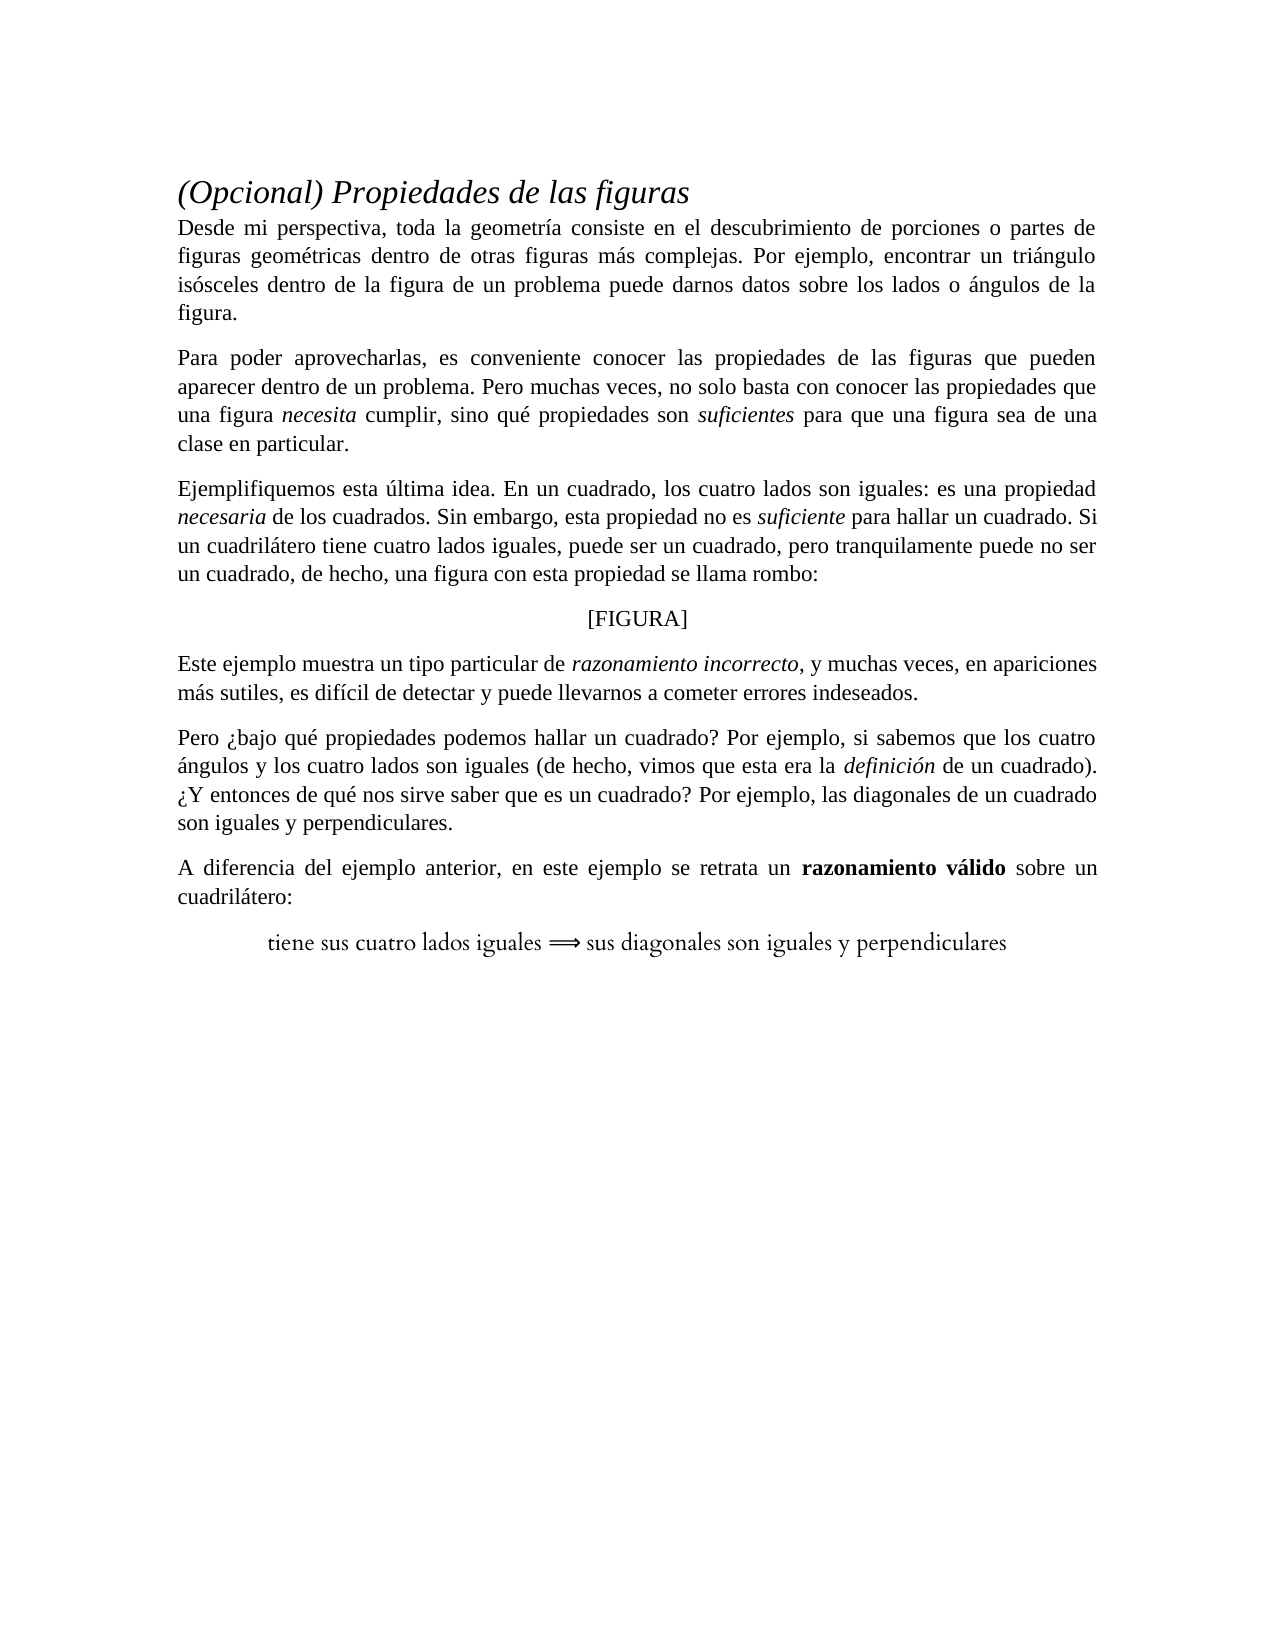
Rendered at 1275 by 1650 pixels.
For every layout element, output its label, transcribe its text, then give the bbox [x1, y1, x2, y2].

subtitle (Opcional) Propiedades de las figuras [177, 173, 1098, 211]
text [FIGURA] [177, 605, 1098, 632]
text Pero ¿bajo qué propiedades podemos hallar un cuadrado? Por ejemplo, si sabemos que los cuatro ángulos y los cuatro lados son iguales (de hecho, vimos que esta era la definición de un cuadrado). ¿Y entonces de qué nos sirve saber que es un cuadrado? Por ejemplo, las diagonales de un cuadrado son iguales y perpendiculares. [177, 724, 1098, 836]
text Ejemplifiquemos esta última idea. En un cuadrado, los cuatro lados son iguales: es una propiedad necesaria de los cuadrados. Sin embargo, esta propiedad no es suficiente para hallar un cuadrado. Si un cuadrilátero tiene cuatro lados iguales, puede ser un cuadrado, pero tranquilamente puede no ser un cuadrado, de hecho, una figura con esta propiedad se llama rombo: [177, 475, 1098, 586]
text Desde mi perspectiva, toda la geometría consiste en el descubrimiento de porciones o partes de figuras geométricas dentro de otras figuras más complejas. Por ejemplo, encontrar un triángulo isósceles dentro de la figura de un problema puede darnos datos sobre los lados o ángulos de la figura. [177, 214, 1098, 326]
text Este ejemplo muestra un tipo particular de razonamiento incorrecto, y muchas veces, en apariciones más sutiles, es difícil de detectar y puede llevarnos a cometer errores indeseados. [177, 650, 1098, 705]
text Para poder aprovecharlas, es conveniente conocer las propiedades de las figuras que pueden aparecer dentro de un problema. Pero muchas veces, no solo basta con conocer las propiedades que una figura necesita cumplir, sino qué propiedades son suficientes para que una figura sea de una clase en particular. [177, 344, 1098, 456]
text A diferencia del ejemplo anterior, en este ejemplo se retrata un razonamiento válido sobre un cuadrilátero: [177, 854, 1098, 909]
